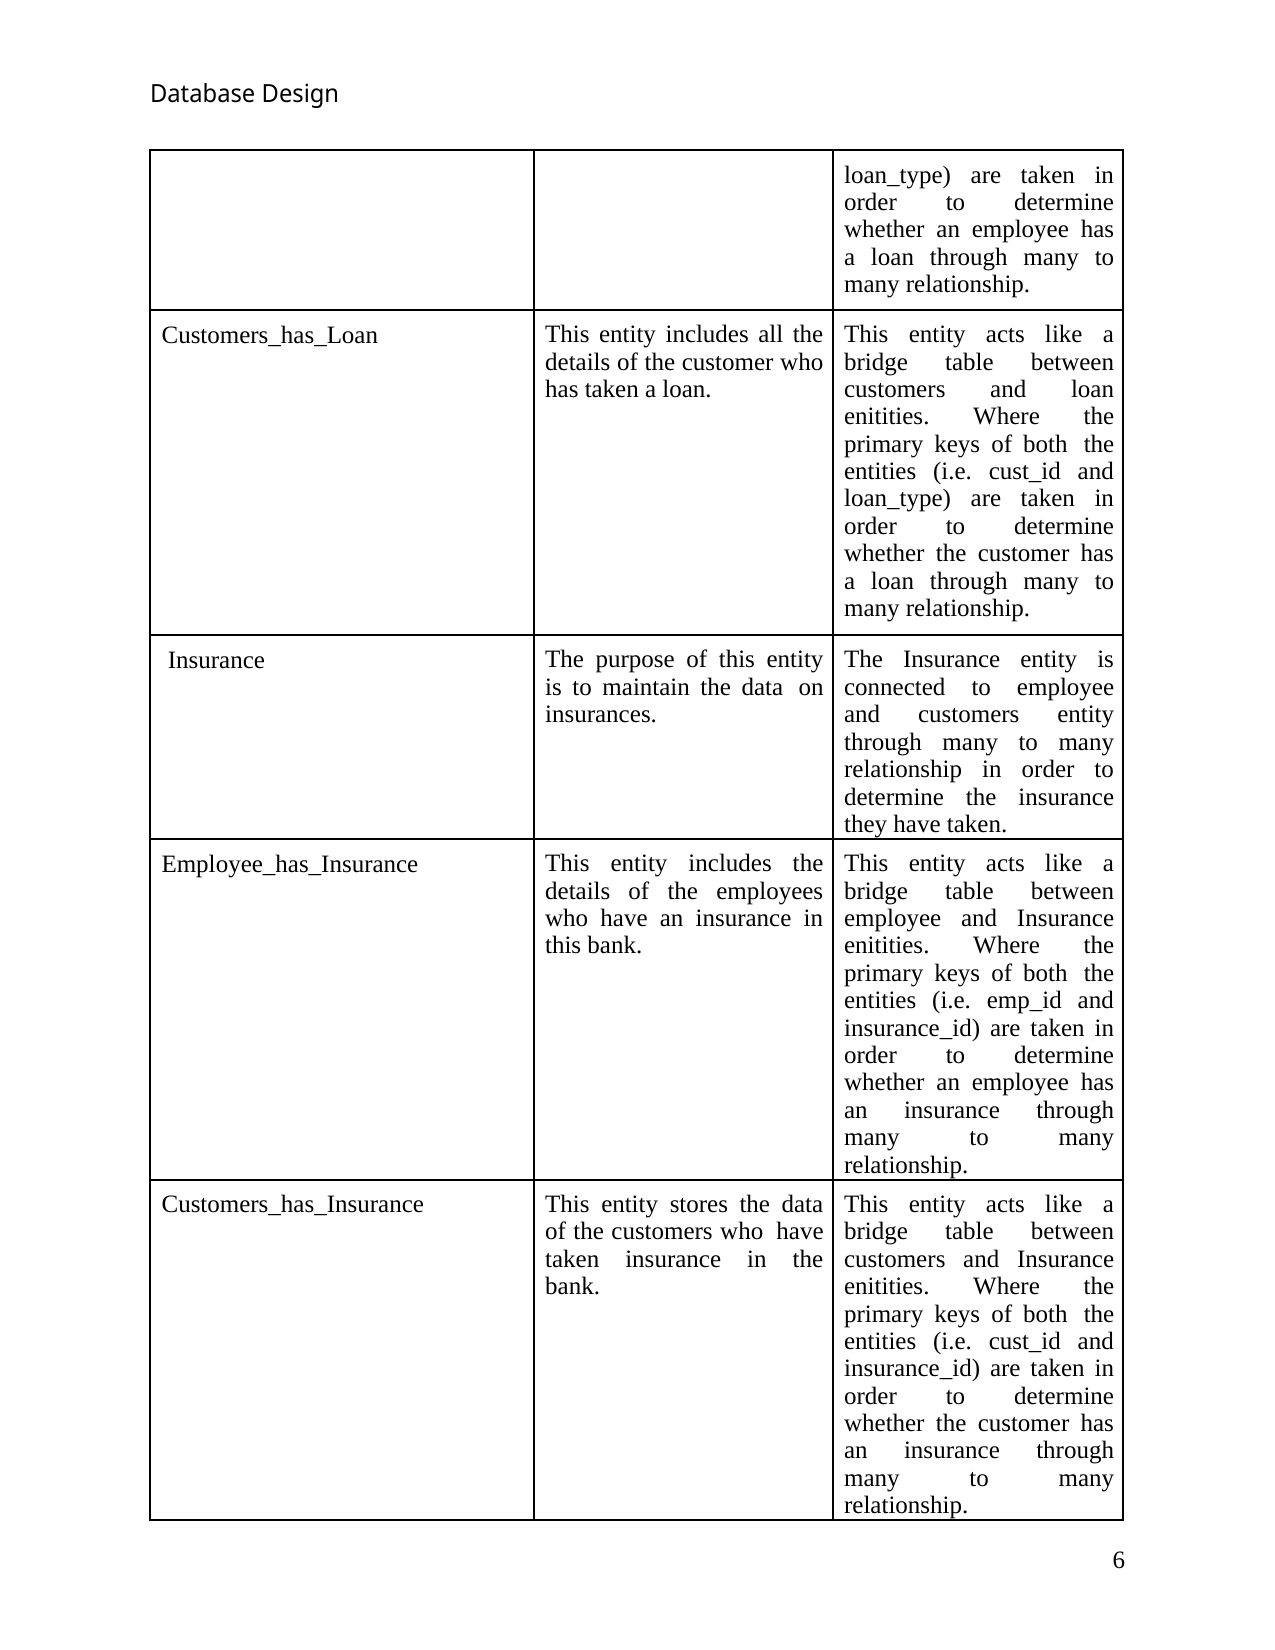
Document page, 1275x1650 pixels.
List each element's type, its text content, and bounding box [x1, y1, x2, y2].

table_cell The Insurance entity is connected to employee and customers entity through many to many relationship in order to determine the insurance they have taken. [834, 636, 1122, 838]
table_cell This entity includes the details of the employees who have an insurance in this bank. [535, 840, 832, 1178]
table_cell Employee_has_Insurance [151, 840, 533, 1178]
table_cell This entity includes all the details of the customer who has taken a loan. [535, 311, 832, 634]
table_cell This entity acts like a bridge table between customers and Insurance enitities. Where the primary keys of both the entities (i.e. cust_id and insurance_id) are taken in order to determine whether the customer has an insurance through many to many relationship. [834, 1181, 1122, 1519]
table_header [151, 151, 533, 308]
table_cell The purpose of this entity is to maintain the data on insurances. [535, 636, 832, 838]
table_header [535, 151, 832, 308]
table_cell This entity acts like a bridge table between employee and Insurance enitities. Where the primary keys of both the entities (i.e. emp_id and insurance_id) are taken in order to determine whether an employee has an insurance through many to many relationship. [834, 840, 1122, 1178]
table_cell This entity stores the data of the customers who have taken insurance in the bank. [535, 1181, 832, 1519]
table_cell Customers_has_Loan [151, 311, 533, 634]
table_cell This entity acts like a bridge table between customers and loan enitities. Where the primary keys of both the entities (i.e. cust_id and loan_type) are taken in order to determine whether the customer has a loan through many to many relationship. [834, 311, 1122, 634]
table_header loan_type) are taken in order to determine whether an employee has a loan through many to many relationship. [834, 151, 1122, 308]
table_cell Customers_has_Insurance [151, 1181, 533, 1519]
table_cell Insurance [151, 636, 533, 838]
